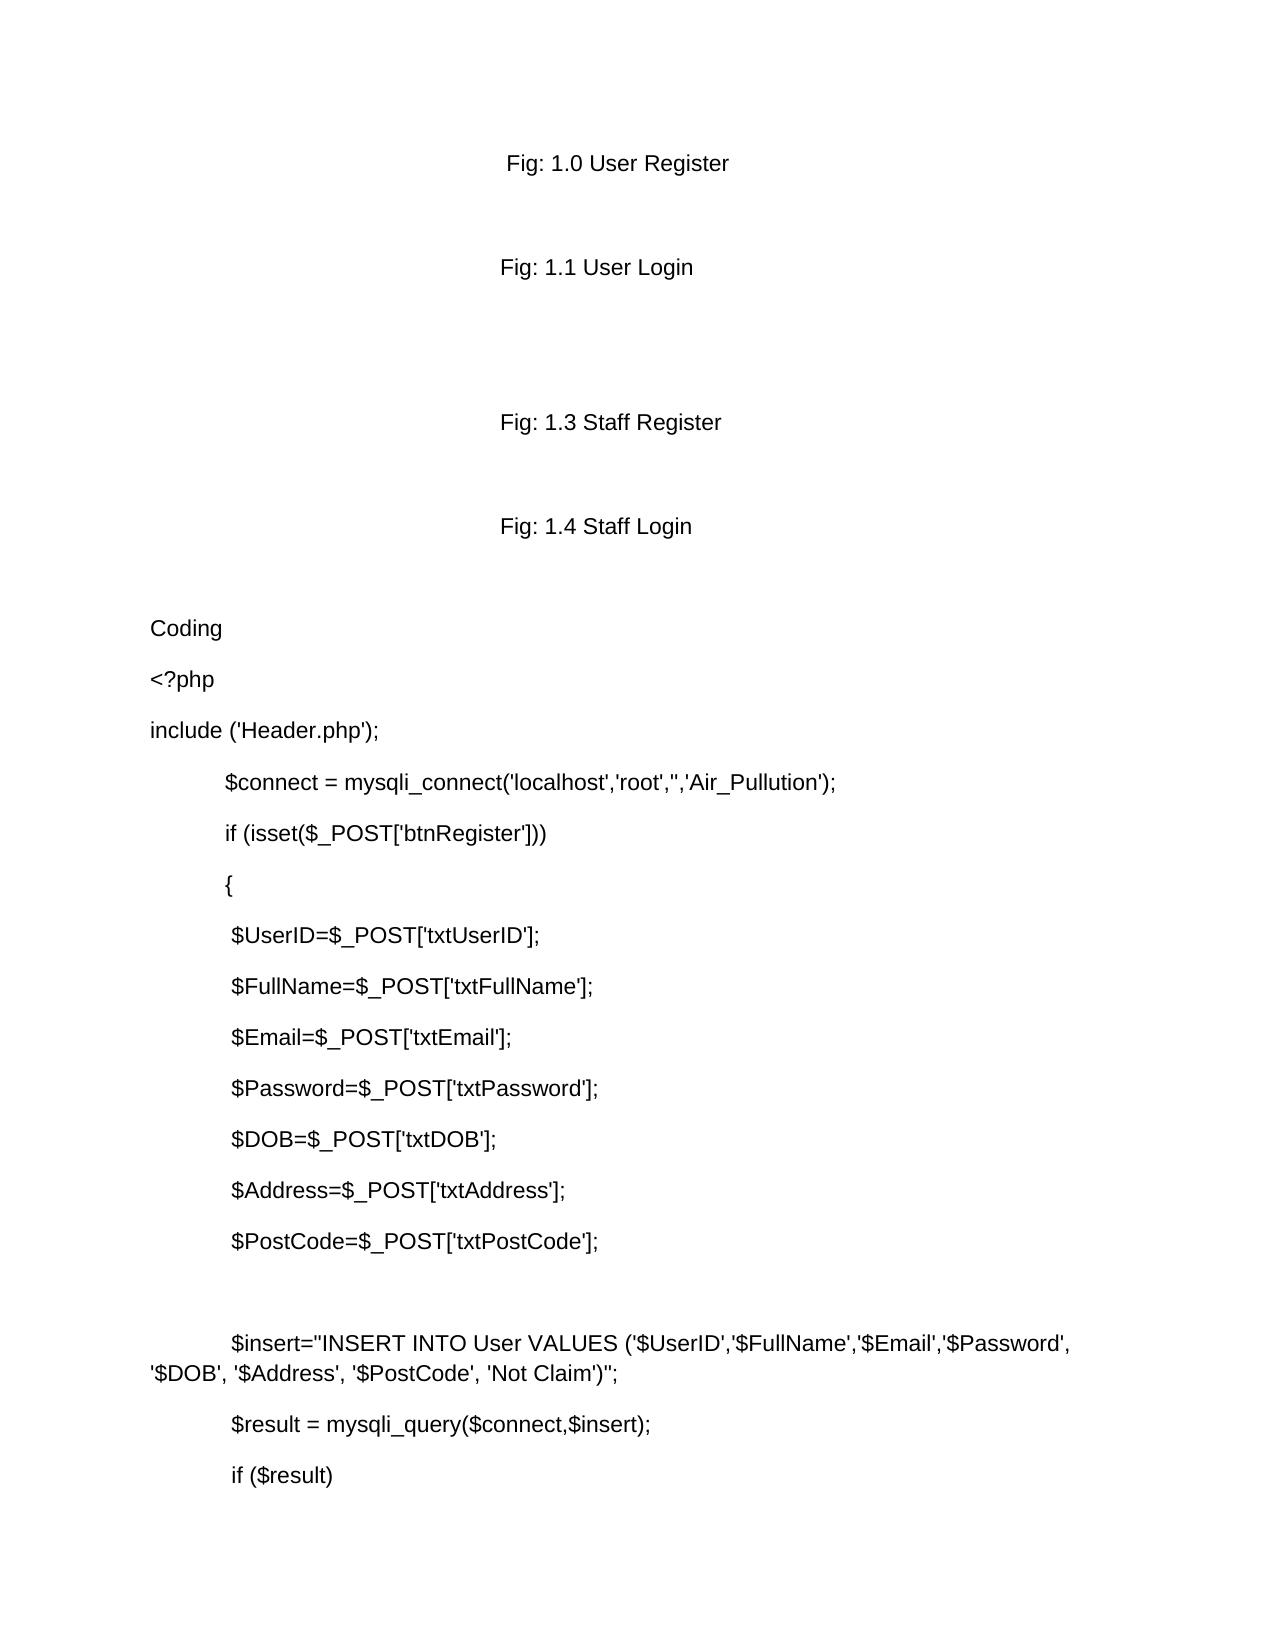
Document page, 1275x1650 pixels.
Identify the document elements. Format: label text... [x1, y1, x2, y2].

text if (isset($_POST['btnRegister'])) [150, 819, 1125, 846]
text $PostCode=$_POST['txtPostCode']; [150, 1228, 1125, 1254]
text if ($result) [150, 1462, 1125, 1488]
text $Address=$_POST['txtAddress']; [150, 1177, 1125, 1203]
text $Email=$_POST['txtEmail']; [150, 1024, 1125, 1050]
text $result = mysqli_query($connect,$insert); [150, 1411, 1125, 1437]
text Fig: 1.4 Staff Login [150, 513, 1125, 539]
text <?php [150, 666, 1125, 693]
text $FullName=$_POST['txtFullName']; [150, 973, 1125, 999]
text $Password=$_POST['txtPassword']; [150, 1075, 1125, 1101]
text $UserID=$_POST['txtUserID']; [150, 922, 1125, 948]
text Fig: 1.0 User Register [150, 150, 1125, 176]
text $DOB=$_POST['txtDOB']; [150, 1126, 1125, 1152]
text { [150, 871, 1125, 897]
text Fig: 1.3 Staff Register [150, 409, 1125, 436]
text $insert="INSERT INTO User VALUES ('$UserID','$FullName','$Email','$Password', '$DOB', '$Address', '$PostCode', 'Not Claim')"; [150, 1330, 1125, 1386]
text Coding [150, 615, 1125, 642]
text Fig: 1.1 User Login [150, 254, 1125, 280]
text include ('Header.php'); [150, 717, 1125, 744]
text $connect = mysqli_connect('localhost','root','','Air_Pullution'); [150, 768, 1125, 795]
